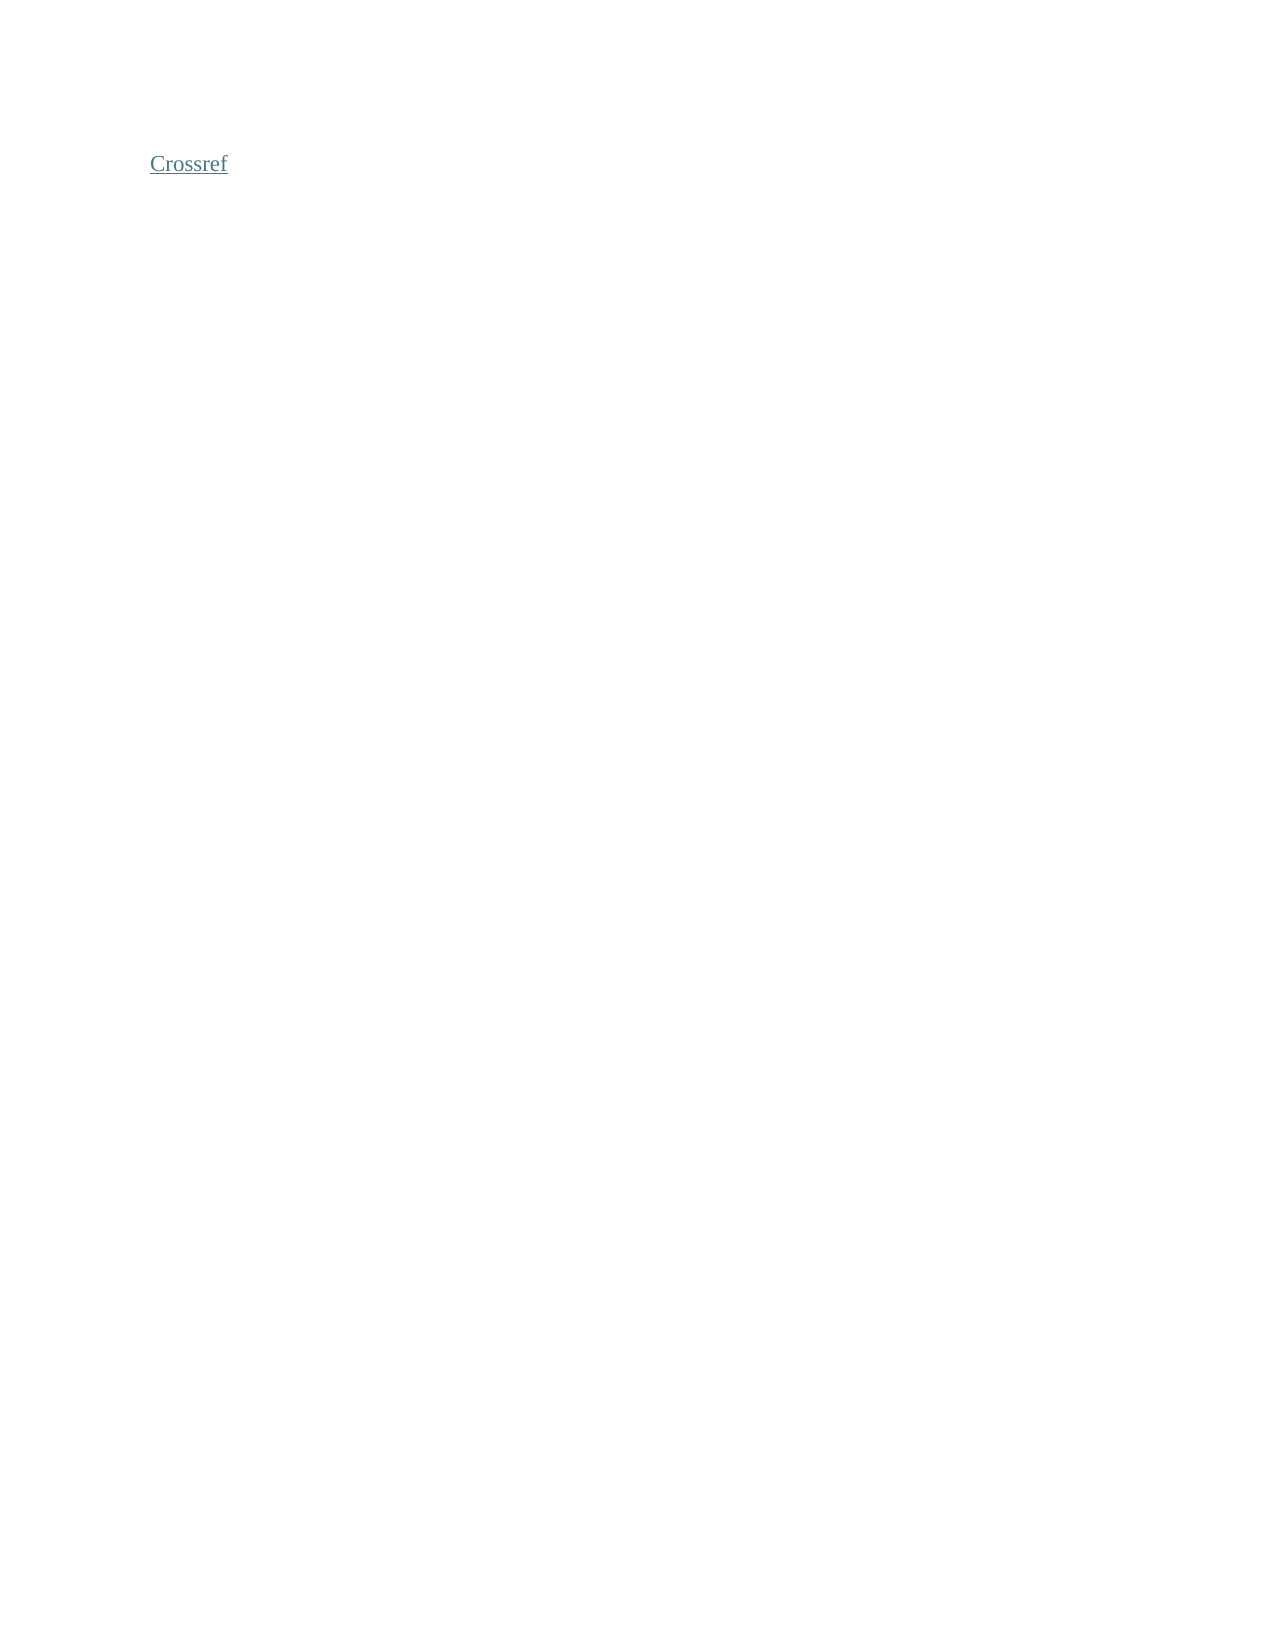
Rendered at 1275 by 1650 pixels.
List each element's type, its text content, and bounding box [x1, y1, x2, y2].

text Crossref [150, 150, 1125, 176]
